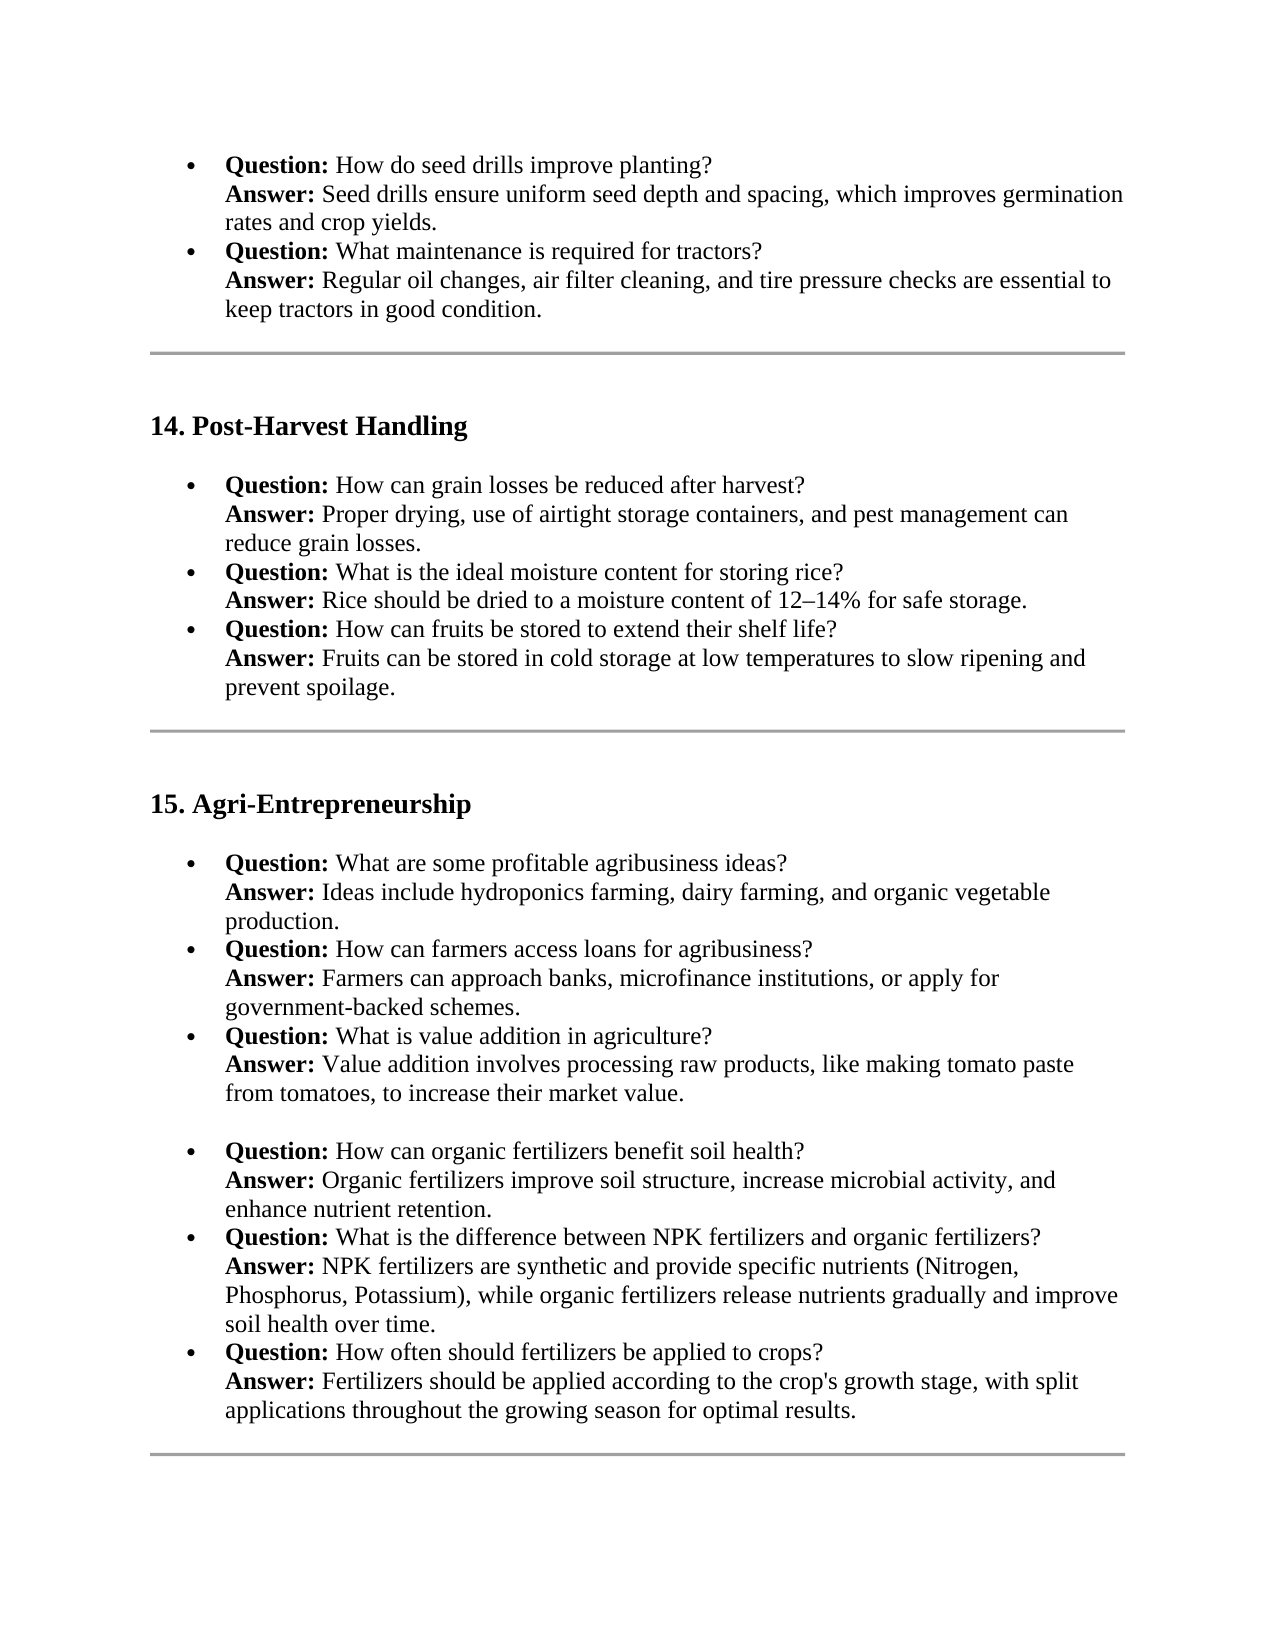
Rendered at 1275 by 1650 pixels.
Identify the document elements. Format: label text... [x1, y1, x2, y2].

list Question: How can fruits be stored to extend their shelf life? Answer: Fruits can be stored in cold storage at low temperatures to slow ripening and prevent spoilage. [187, 614, 1125, 700]
list Question: How can organic fertilizers benefit soil health? Answer: Organic fertilizers improve soil structure, increase microbial activity, and enhance nutrient retention. [187, 1136, 1125, 1222]
text 15. Agri-Entrepreneurship [150, 787, 1125, 819]
list Question: What are some profitable agribusiness ideas? Answer: Ideas include hydroponics farming, dairy farming, and organic vegetable production. [187, 848, 1125, 934]
text 14. Post-Harvest Handling [150, 409, 1125, 441]
list Question: How can farmers access loans for agribusiness? Answer: Farmers can approach banks, microfinance institutions, or apply for government-backed schemes. [187, 934, 1125, 1021]
list Question: What maintenance is required for tractors? Answer: Regular oil changes, air filter cleaning, and tire pressure checks are essential to keep tractors in good condition. [187, 236, 1125, 322]
list Question: What is the ideal moisture content for storing rice? Answer: Rice should be dried to a moisture content of 12–14% for safe storage. [187, 557, 1125, 614]
list Question: How often should fertilizers be applied to crops? Answer: Fertilizers should be applied according to the crop's growth stage, with split applications throughout the growing season for optimal results. [187, 1337, 1125, 1424]
list Question: What is value addition in agriculture? Answer: Value addition involves processing raw products, like making tomato paste from tomatoes, to increase their market value. [187, 1021, 1125, 1107]
list Question: What is the difference between NPK fertilizers and organic fertilizers? Answer: NPK fertilizers are synthetic and provide specific nutrients (Nitrogen, Phosphorus, Potassium), while organic fertilizers release nutrients gradually and improve soil health over time. [187, 1222, 1125, 1337]
list Question: How do seed drills improve planting? Answer: Seed drills ensure uniform seed depth and spacing, which improves germination rates and crop yields. [187, 150, 1125, 236]
list Question: How can grain losses be reduced after harvest? Answer: Proper drying, use of airtight storage containers, and pest management can reduce grain losses. [187, 470, 1125, 557]
